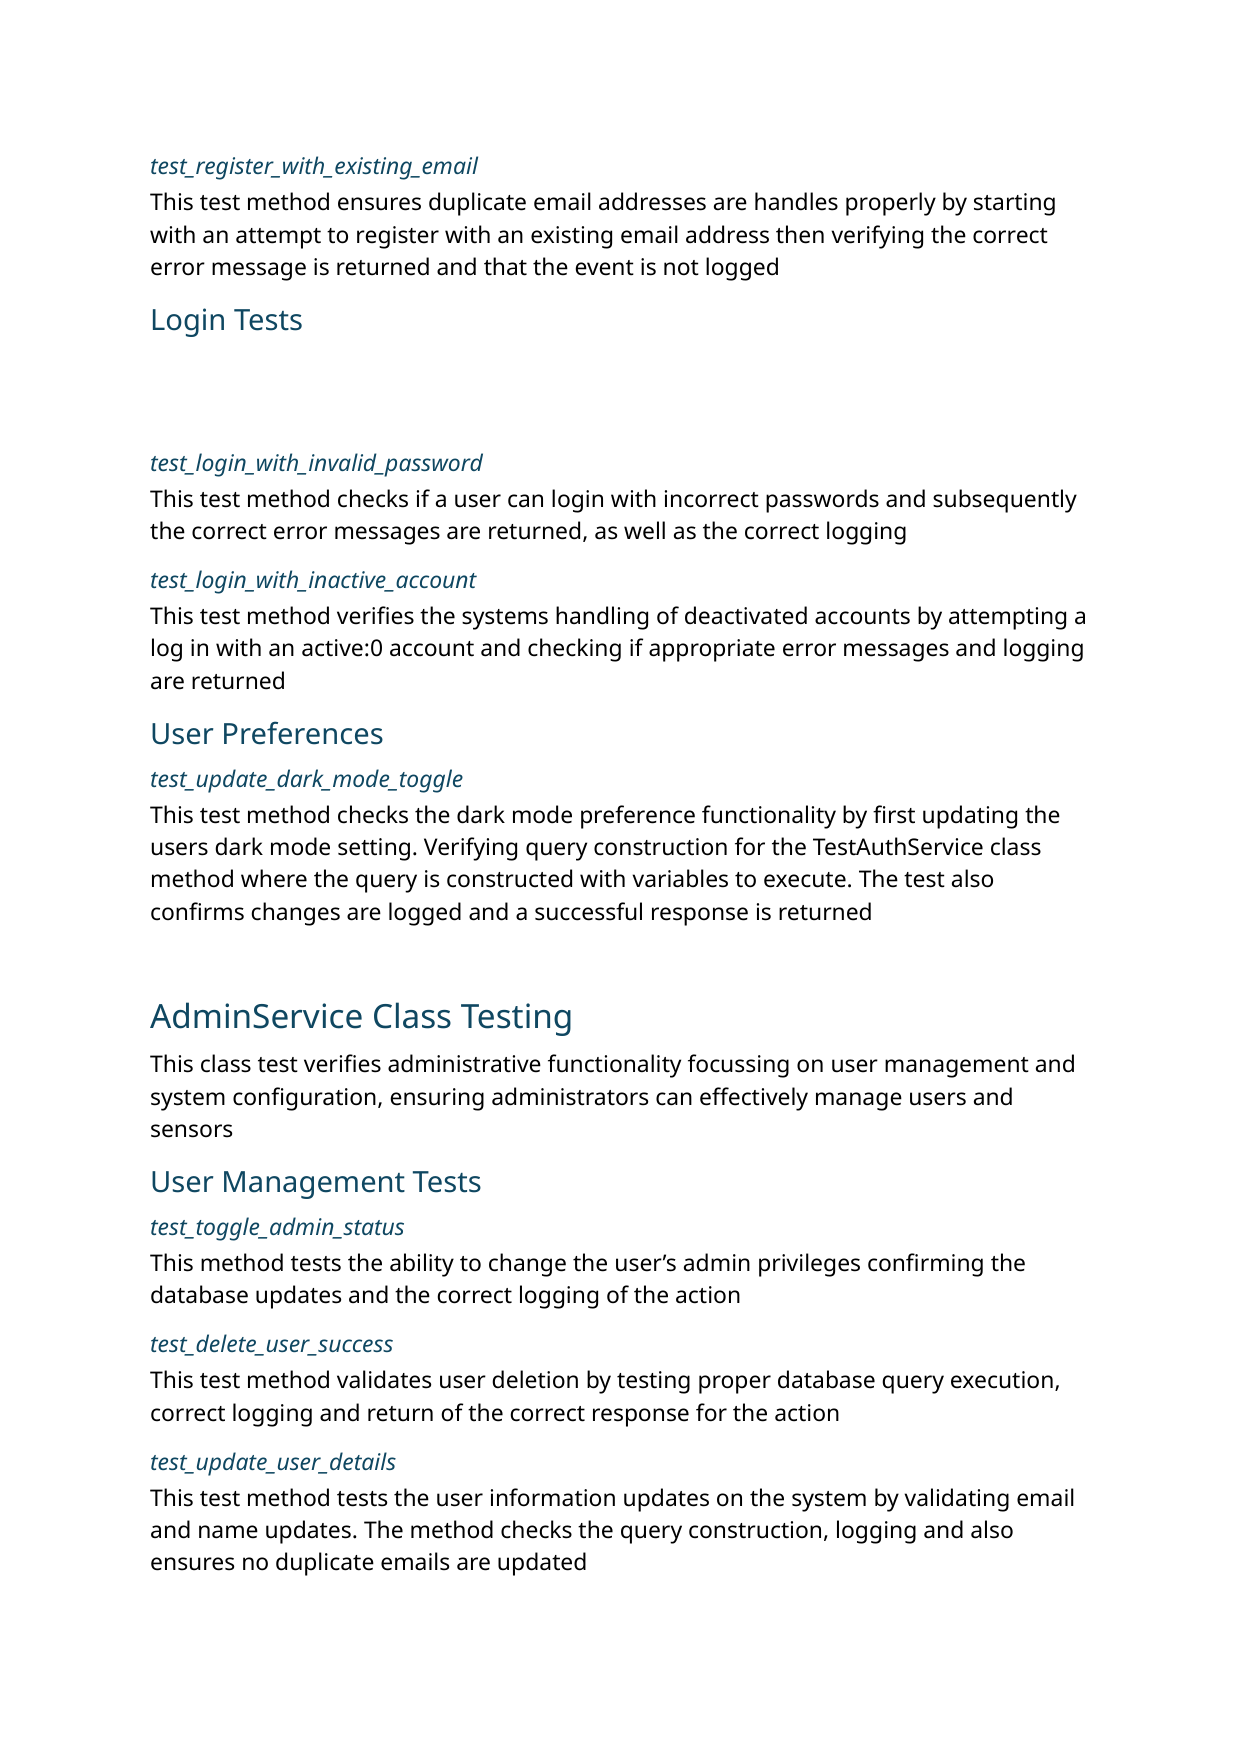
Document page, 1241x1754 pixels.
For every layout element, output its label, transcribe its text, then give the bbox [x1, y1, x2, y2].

subtitle test_update_user_details [150, 1446, 1090, 1477]
subtitle Login Tests [150, 299, 1090, 339]
text This test method checks the dark mode preference functionality by first updating the users dark mode setting. Verifying query construction for the TestAuthService class method where the query is constructed with variables to execute. The test also confirms changes are logged and a successful response is returned [150, 799, 1090, 927]
subtitle test_delete_user_success [150, 1328, 1090, 1359]
text This test method verifies the systems handling of deactivated accounts by attempting a log in with an active:0 account and checking if appropriate error messages and logging are returned [150, 600, 1090, 696]
subtitle test_update_dark_mode_toggle [150, 763, 1090, 794]
text This class test verifies administrative functionality focussing on user management and system configuration, ensuring administrators can effectively manage users and sensors [150, 1048, 1090, 1144]
subtitle User Management Tests [150, 1162, 1090, 1201]
text This test method checks if a user can login with incorrect passwords and subsequently the correct error messages are returned, as well as the correct logging [150, 483, 1090, 546]
subtitle User Preferences [150, 713, 1090, 753]
subtitle AdminService Class Testing [150, 993, 1090, 1039]
text This test method ensures duplicate email addresses are handles properly by starting with an attempt to register with an existing email address then verifying the correct error message is returned and that the event is not logged [150, 186, 1090, 282]
text This test method validates user deletion by testing proper database query execution, correct logging and return of the correct response for the action [150, 1364, 1090, 1428]
text This method tests the ability to change the user’s admin privileges confirming the database updates and the correct logging of the action [150, 1247, 1090, 1311]
subtitle test_toggle_admin_status [150, 1211, 1090, 1242]
text This test method tests the user information updates on the system by validating email and name updates. The method checks the query construction, logging and also ensures no duplicate emails are updated [150, 1482, 1090, 1577]
subtitle test_login_with_invalid_password [150, 446, 1090, 478]
subtitle test_login_with_inactive_account [150, 564, 1090, 595]
subtitle test_register_with_existing_email [150, 150, 1090, 181]
